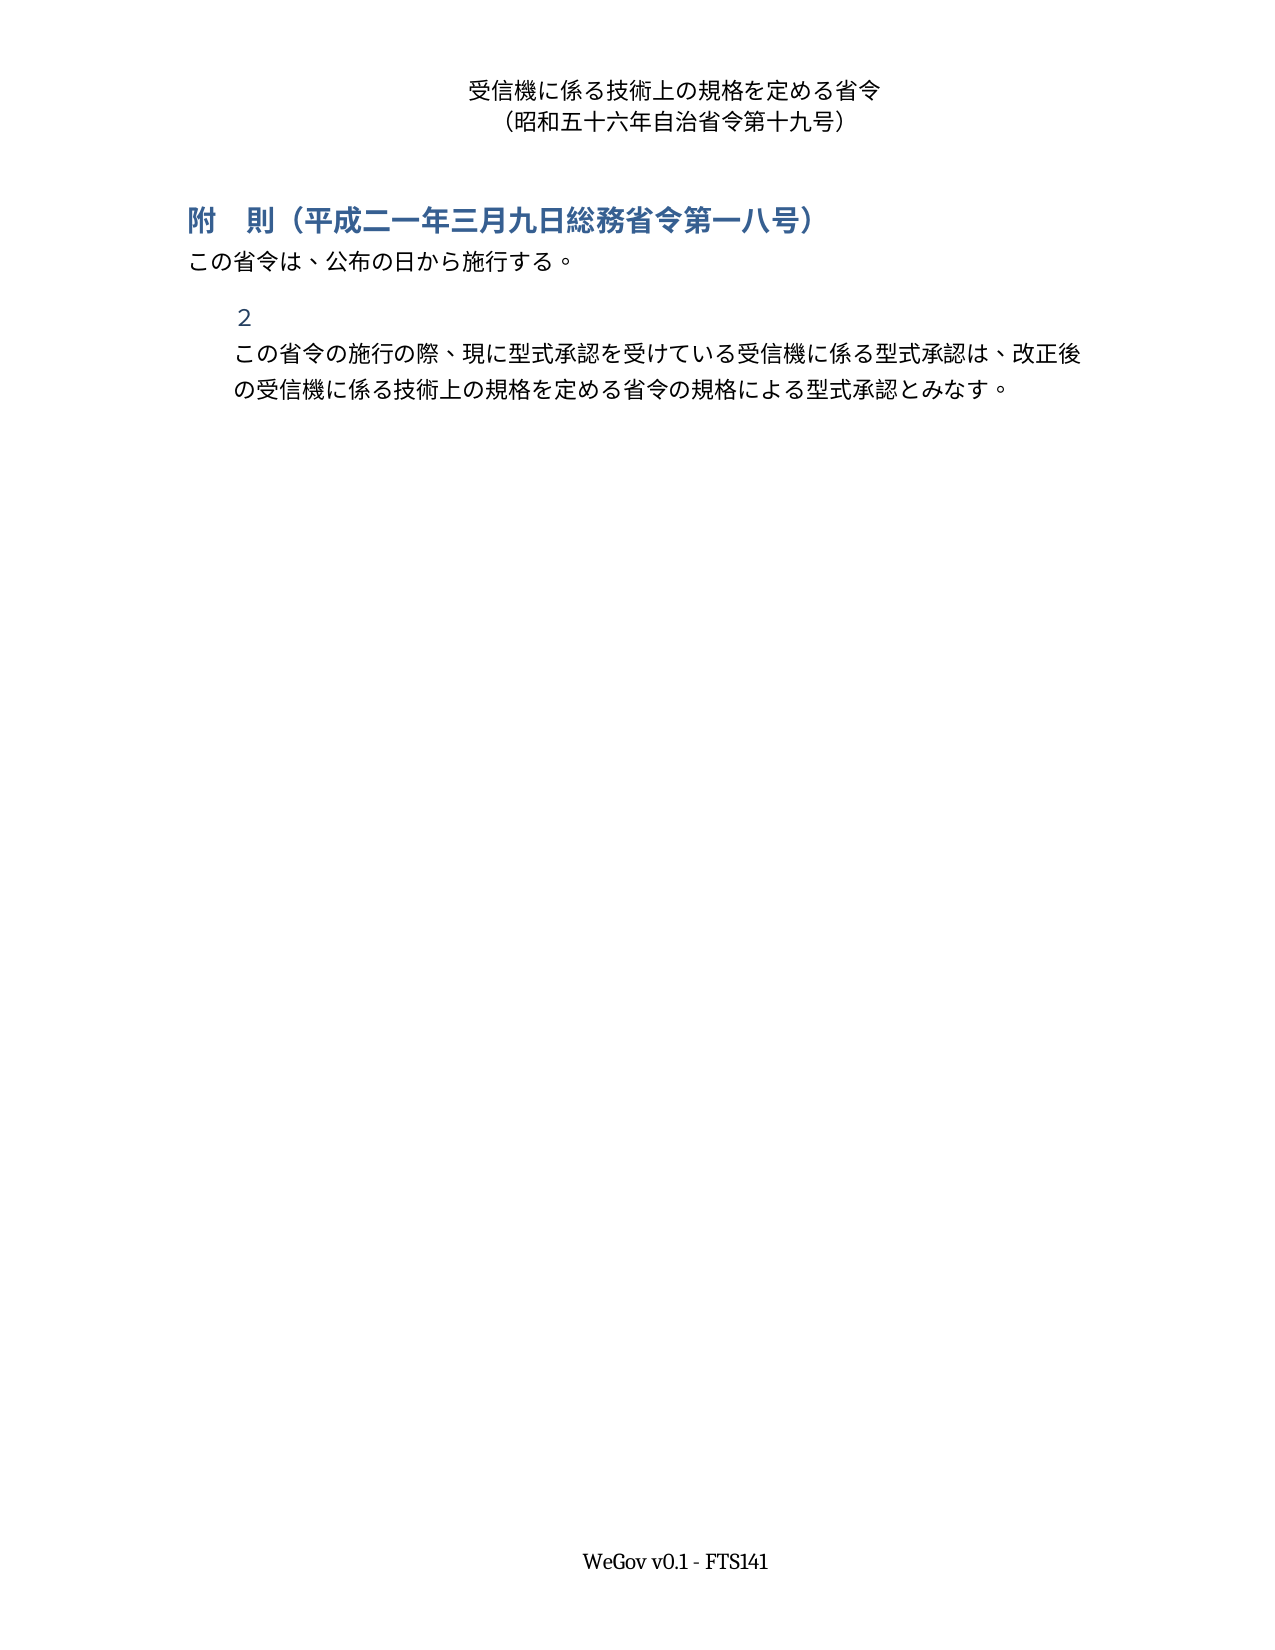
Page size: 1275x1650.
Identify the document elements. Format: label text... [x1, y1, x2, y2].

subtitle ２ [233, 302, 1087, 334]
subtitle 附 則（平成二一年三月九日総務省令第一八号） [187, 200, 1087, 240]
text この省令は、公布の日から施行する。 [187, 246, 1087, 277]
text この省令の施行の際、現に型式承認を受けている受信機に係る型式承認は、改正後の受信機に係る技術上の規格を定める省令の規格による型式承認とみなす。 [233, 338, 1087, 406]
